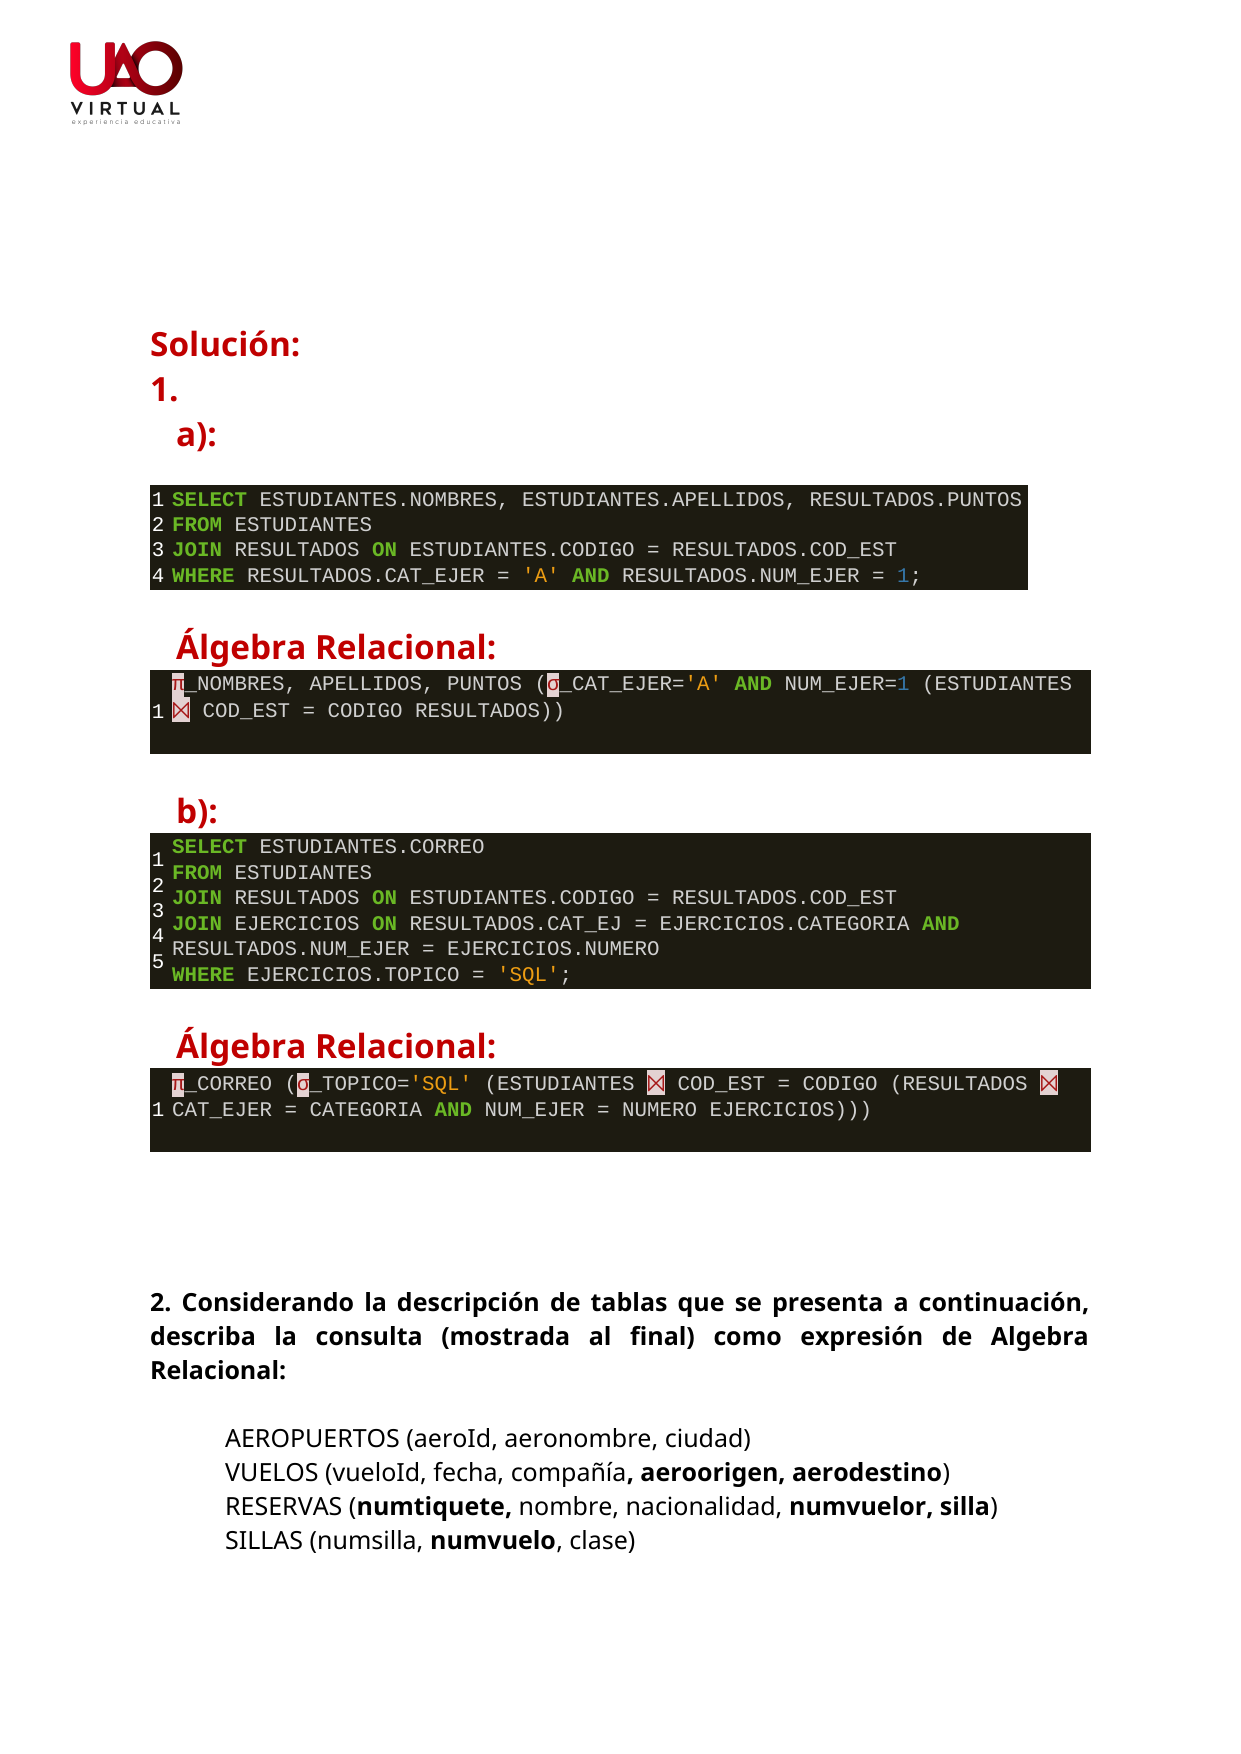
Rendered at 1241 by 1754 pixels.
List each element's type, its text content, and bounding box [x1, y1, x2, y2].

table_header 1 [150, 1068, 170, 1152]
text Álgebra Relacional: [150, 624, 1090, 669]
table_header π_CORREO (σ_TOPICO='SQL' (ESTUDIANTES ⨝ COD_EST = CODIGO (RESULTADOS ⨝ CAT_EJER = CATEGORIA AND NUM_EJER = NUMERO EJERCICIOS))) [170, 1068, 1091, 1152]
text VUELOS (vueloId, fecha, compañía, aeroorigen, aerodestino) [225, 1454, 1090, 1488]
table_header SELECT ESTUDIANTES.CORREO FROM ESTUDIANTES JOIN RESULTADOS ON ESTUDIANTES.CODIGO = RESULTADOS.COD_EST JOIN EJERCICIOS ON RESULTADOS.CAT_EJ = EJERCICIOS.CATEGORIA AND RESULTADOS.NUM_EJER = EJERCICIOS.NUMERO WHERE EJERCICIOS.TOPICO = 'SQL'; [170, 833, 1091, 989]
table_header 1 [150, 670, 170, 754]
table_header SELECT ESTUDIANTES.NOMBRES, ESTUDIANTES.APELLIDOS, RESULTADOS.PUNTOS FROM ESTUDIANTES JOIN RESULTADOS ON ESTUDIANTES.CODIGO = RESULTADOS.COD_EST WHERE RESULTADOS.CAT_EJER = 'A' AND RESULTADOS.NUM_EJER = 1; [170, 485, 1028, 590]
text b): [150, 788, 1090, 833]
text Solución: [150, 320, 1090, 366]
table_header 1 2 3 4 [150, 485, 170, 590]
table_header 1 2 3 4 5 [150, 833, 170, 989]
text a): [150, 411, 1090, 457]
text AEROPUERTOS (aeroId, aeronombre, ciudad) [225, 1420, 1090, 1454]
picture [68, 39, 184, 127]
text 1. [150, 366, 1090, 411]
text 2. Considerando la descripción de tablas que se presenta a continuación, describa la consulta (mostrada al final) como expresión de Algebra Relacional: [150, 1284, 1090, 1386]
text Álgebra Relacional: [150, 1023, 1090, 1068]
table_header π_NOMBRES, APELLIDOS, PUNTOS (σ_CAT_EJER='A' AND NUM_EJER=1 (ESTUDIANTES ⨝ COD_EST = CODIGO RESULTADOS)) [170, 670, 1091, 754]
text SILLAS (numsilla, numvuelo, clase) [225, 1523, 1090, 1557]
text RESERVAS (numtiquete, nombre, nacionalidad, numvuelor, silla) [225, 1488, 1090, 1523]
